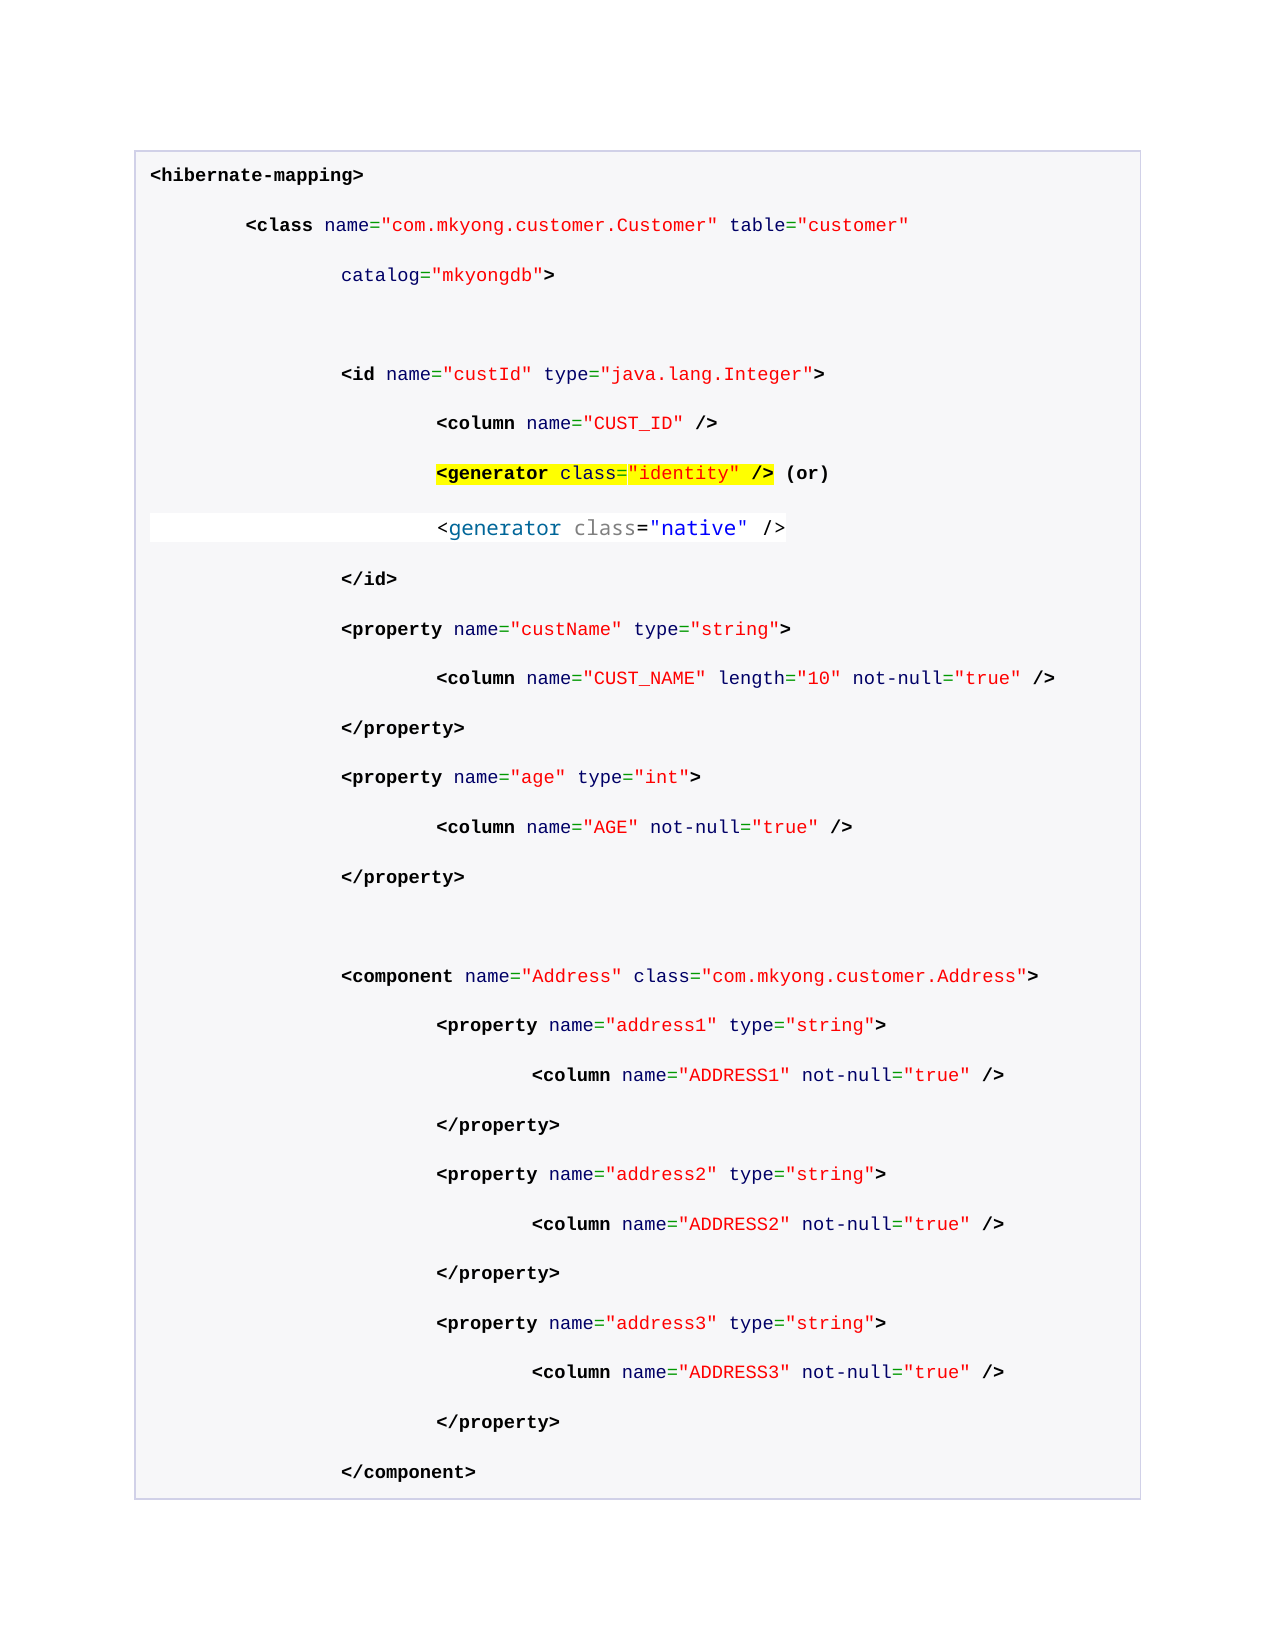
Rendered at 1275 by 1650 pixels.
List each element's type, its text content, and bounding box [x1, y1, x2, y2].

text <property name="address3" type="string"> [136, 1298, 1140, 1335]
text <property name="age" type="int"> [136, 752, 1140, 789]
text <column name="AGE" not-null="true" /> [136, 802, 1140, 839]
text </property> [136, 1248, 1140, 1285]
text <column name="ADDRESS3" not-null="true" /> [136, 1347, 1140, 1384]
text <column name="CUST_NAME" length="10" not-null="true" /> [136, 653, 1140, 690]
text <property name="custName" type="string"> [136, 603, 1140, 641]
text <property name="address1" type="string"> [136, 1000, 1140, 1037]
text </id> [136, 554, 1140, 591]
text </property> [136, 703, 1140, 740]
text <column name="ADDRESS1" not-null="true" /> [136, 1050, 1140, 1087]
text </property> [136, 1099, 1140, 1137]
text <generator class="identity" /> (or) [136, 447, 1140, 485]
text </property> [136, 851, 1140, 889]
text <column name="ADDRESS2" not-null="true" /> [136, 1198, 1140, 1236]
text <id name="custId" type="java.lang.Integer"> [136, 348, 1140, 386]
text <class name="com.mkyong.customer.Customer" table="customer" [136, 199, 1140, 237]
text <component name="Address" class="com.mkyong.customer.Address"> [136, 951, 1140, 988]
text catalog="mkyongdb"> [136, 249, 1140, 287]
text <property name="address2" type="string"> [136, 1149, 1140, 1186]
text </property> [136, 1397, 1140, 1434]
text <generator class="native" /> [136, 497, 1140, 542]
text </component> [136, 1446, 1140, 1498]
text <hibernate-mapping> [136, 152, 1140, 187]
text <column name="CUST_ID" /> [136, 398, 1140, 435]
